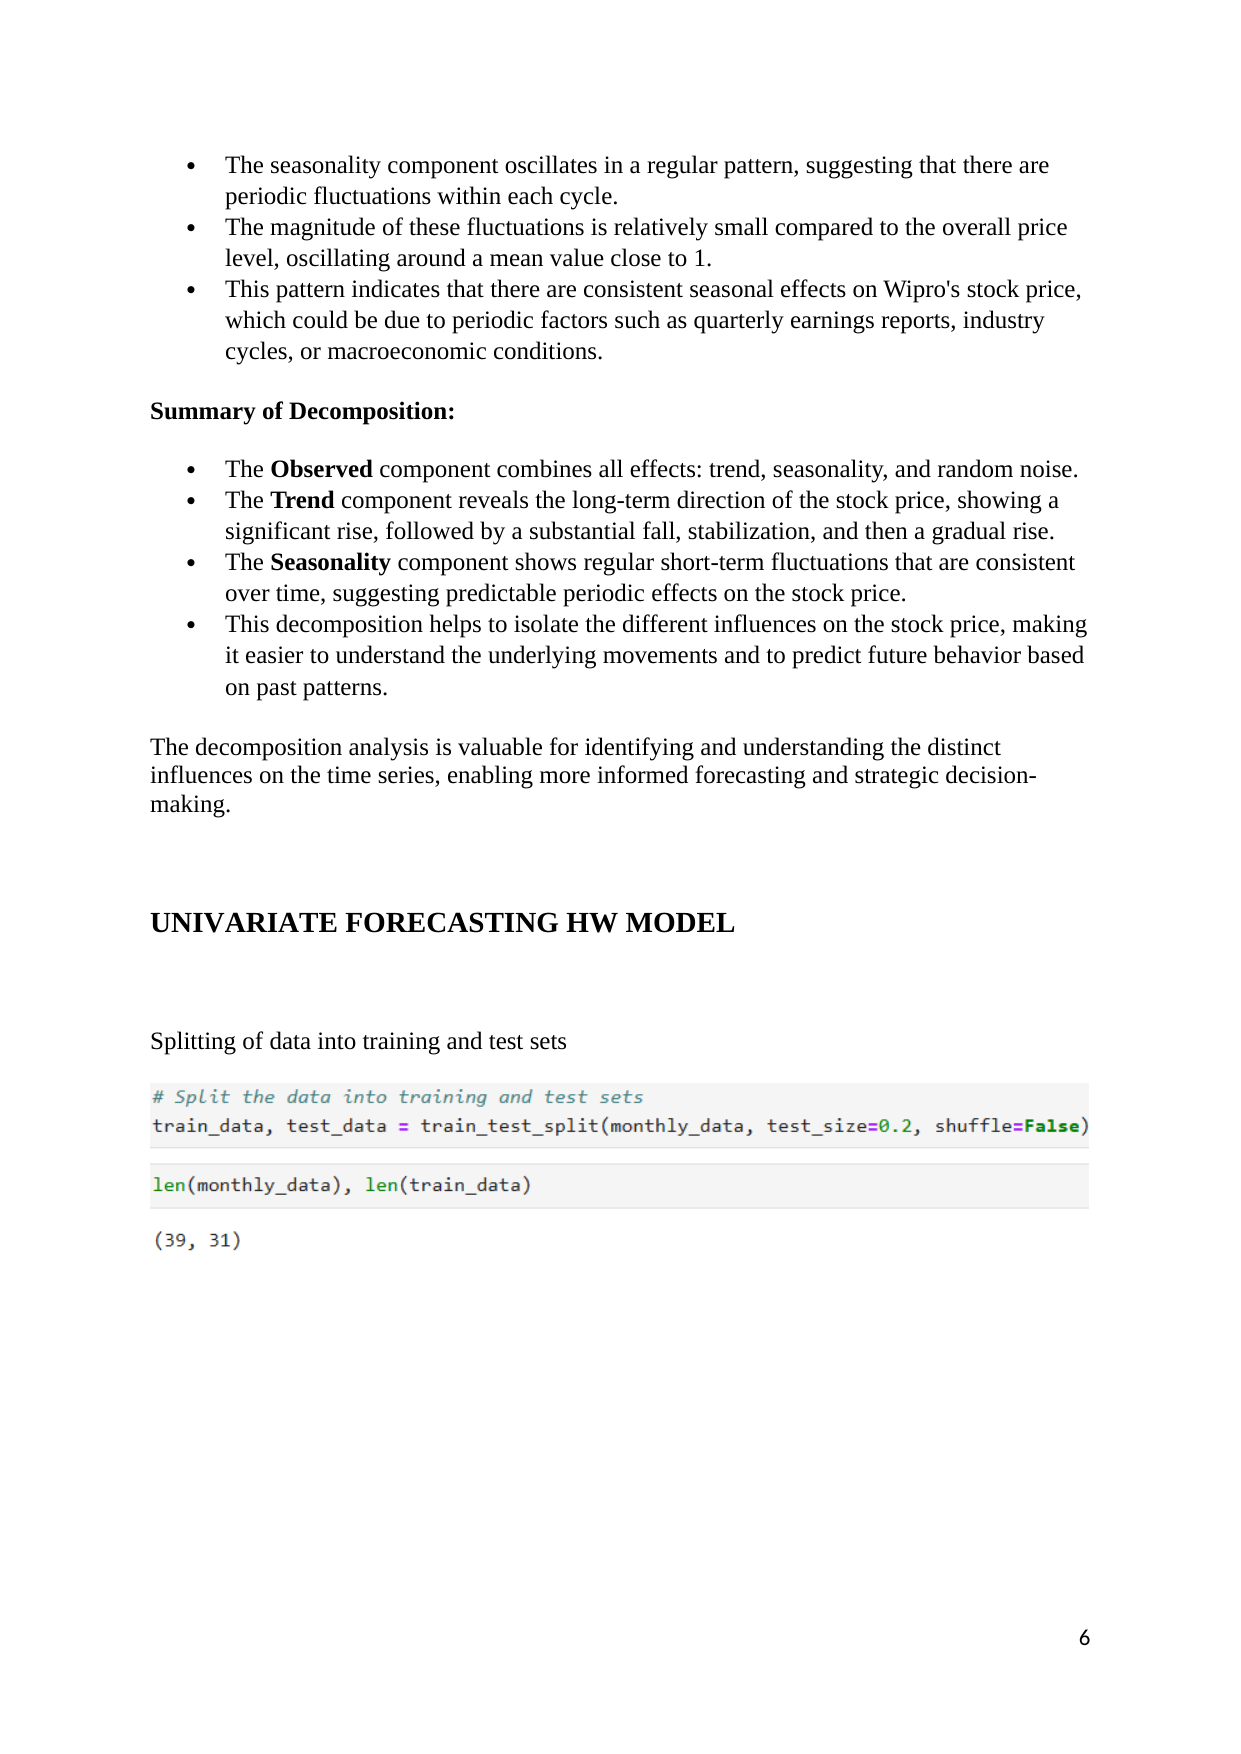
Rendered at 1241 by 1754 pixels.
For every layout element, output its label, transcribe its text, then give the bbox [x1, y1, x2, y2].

subtitle Summary of Decomposition: [150, 396, 1090, 425]
list This decomposition helps to isolate the different influences on the stock price, making it easier to understand the underlying movements and to predict future behavior based on past patterns. [187, 609, 1090, 700]
list This pattern indicates that there are consistent seasonal effects on Wipro's stock price, which could be due to periodic factors such as quarterly earnings reports, industry cycles, or macroeconomic conditions. [187, 274, 1090, 365]
text UNIVARIATE FORECASTING HW MODEL [150, 905, 1090, 939]
picture [150, 1083, 1089, 1278]
list The magnitude of these fluctuations is relatively small compared to the overall price level, oscillating around a mean value close to 1. [187, 212, 1090, 272]
list The Observed component combines all effects: trend, seasonality, and random noise. [187, 454, 1090, 483]
text Splitting of data into training and test sets [150, 1026, 1090, 1054]
list The Seasonality component shows regular short-term fluctuations that are consistent over time, suggesting predictable periodic effects on the stock price. [187, 547, 1090, 607]
list The seasonality component oscillates in a regular pattern, suggesting that there are periodic fluctuations within each cycle. [187, 150, 1090, 210]
text The decomposition analysis is valuable for identifying and understanding the distinct influences on the time series, enabling more informed forecasting and strategic decision-making. [150, 732, 1090, 818]
list The Trend component reveals the long-term direction of the stock price, showing a significant rise, followed by a substantial fall, stabilization, and then a gradual rise. [187, 485, 1090, 545]
